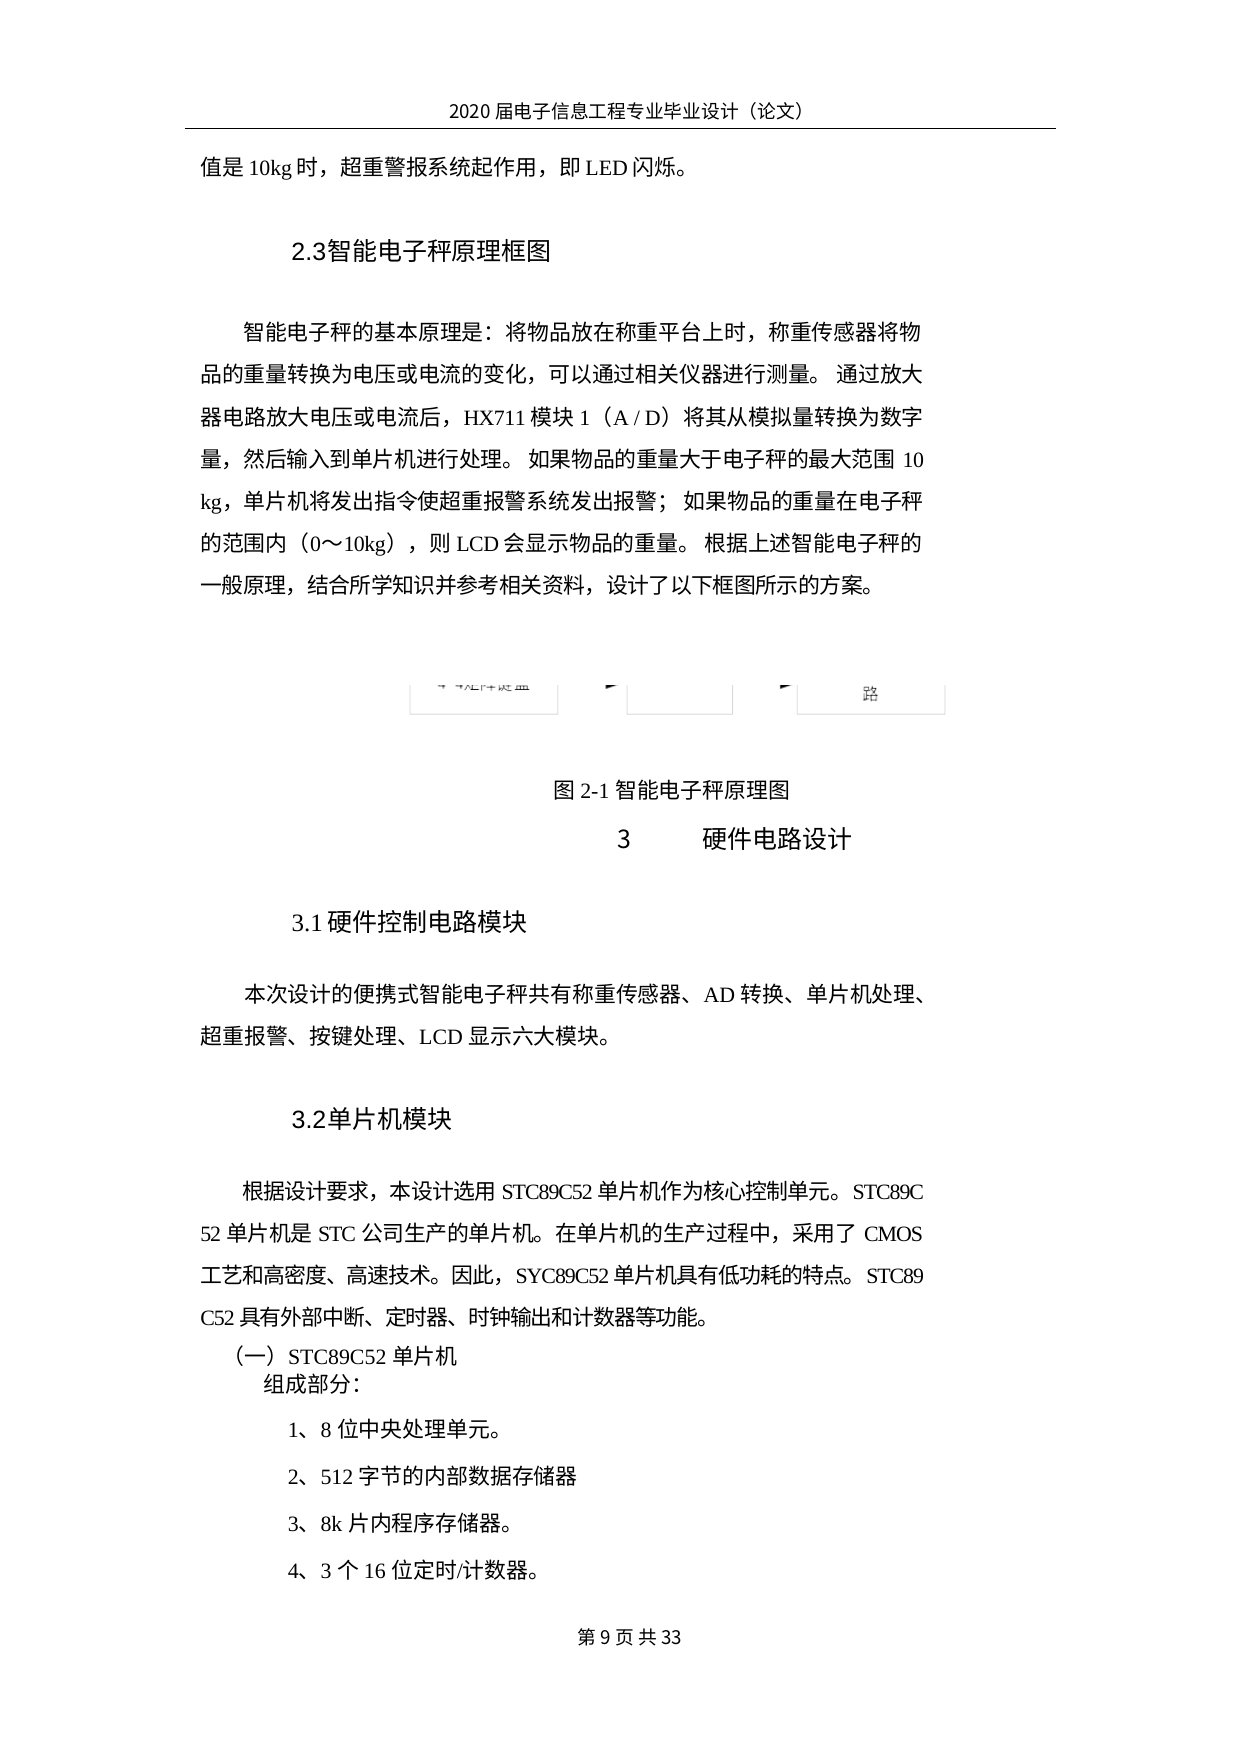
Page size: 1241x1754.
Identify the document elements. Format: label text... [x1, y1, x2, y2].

list 硬件控制电路模块 [241, 902, 1110, 939]
text 1、8 位中央处理单元。 [244, 1408, 1110, 1445]
text 本次设计的便携式智能电子秤共有称重传感器、AD 转换、单片机处理、超重报警、按键处理、LCD 显示六大模块。 [200, 977, 923, 1051]
text （一）STC89C52 单片机组成部分： [177, 1342, 459, 1398]
subtitle 单片机模块 [241, 1099, 1110, 1136]
subtitle 硬件电路设计 [567, 819, 946, 856]
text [200, 150, 924, 182]
subtitle 智能电子秤原理框图 [241, 231, 1110, 268]
text 3、8k 片内程序存储器。 [244, 1502, 1110, 1539]
text 根据设计要求，本设计选用STC89C52单片机作为核心控制单元。STC89C52单片机是STC公司生产的单片机。在单片机的生产过程中，采用了CMOS工艺和高密度、高速技术。因此，SYC89C52单片机具有低功耗的特点。STC89C52具有外部中断、定时器、时钟输出和计数器等功能。 [200, 1174, 924, 1332]
text 2、512 字节的内部数据存储器 [244, 1454, 1110, 1492]
text 4、3 个 16 位定时/计数器。 [244, 1548, 1110, 1586]
text 智能电子秤的基本原理是：将物品放在称重平台上时，称重传感器将物品的重量转换为电压或电流的变化，可以通过相关仪器进行测量。 通过放大器电路放大电压或电流后，HX711模块1（A / D）将其从模拟量转换为数字量，然后输入到单片机进行处理。 如果物品的重量大于电子秤的最大范围10kg，单片机将发出指令使超重报警系统发出报警； 如果物品的重量在电子秤的范围内（0〜10kg），则LCD会显示物品的重量。 根据上述智能电子秤的一般原理，结合所学知识并参考相关资料，设计了以下框图所示的方案。 [200, 315, 924, 599]
text 图 2-1 智能电子秤原理图 [510, 768, 1110, 806]
